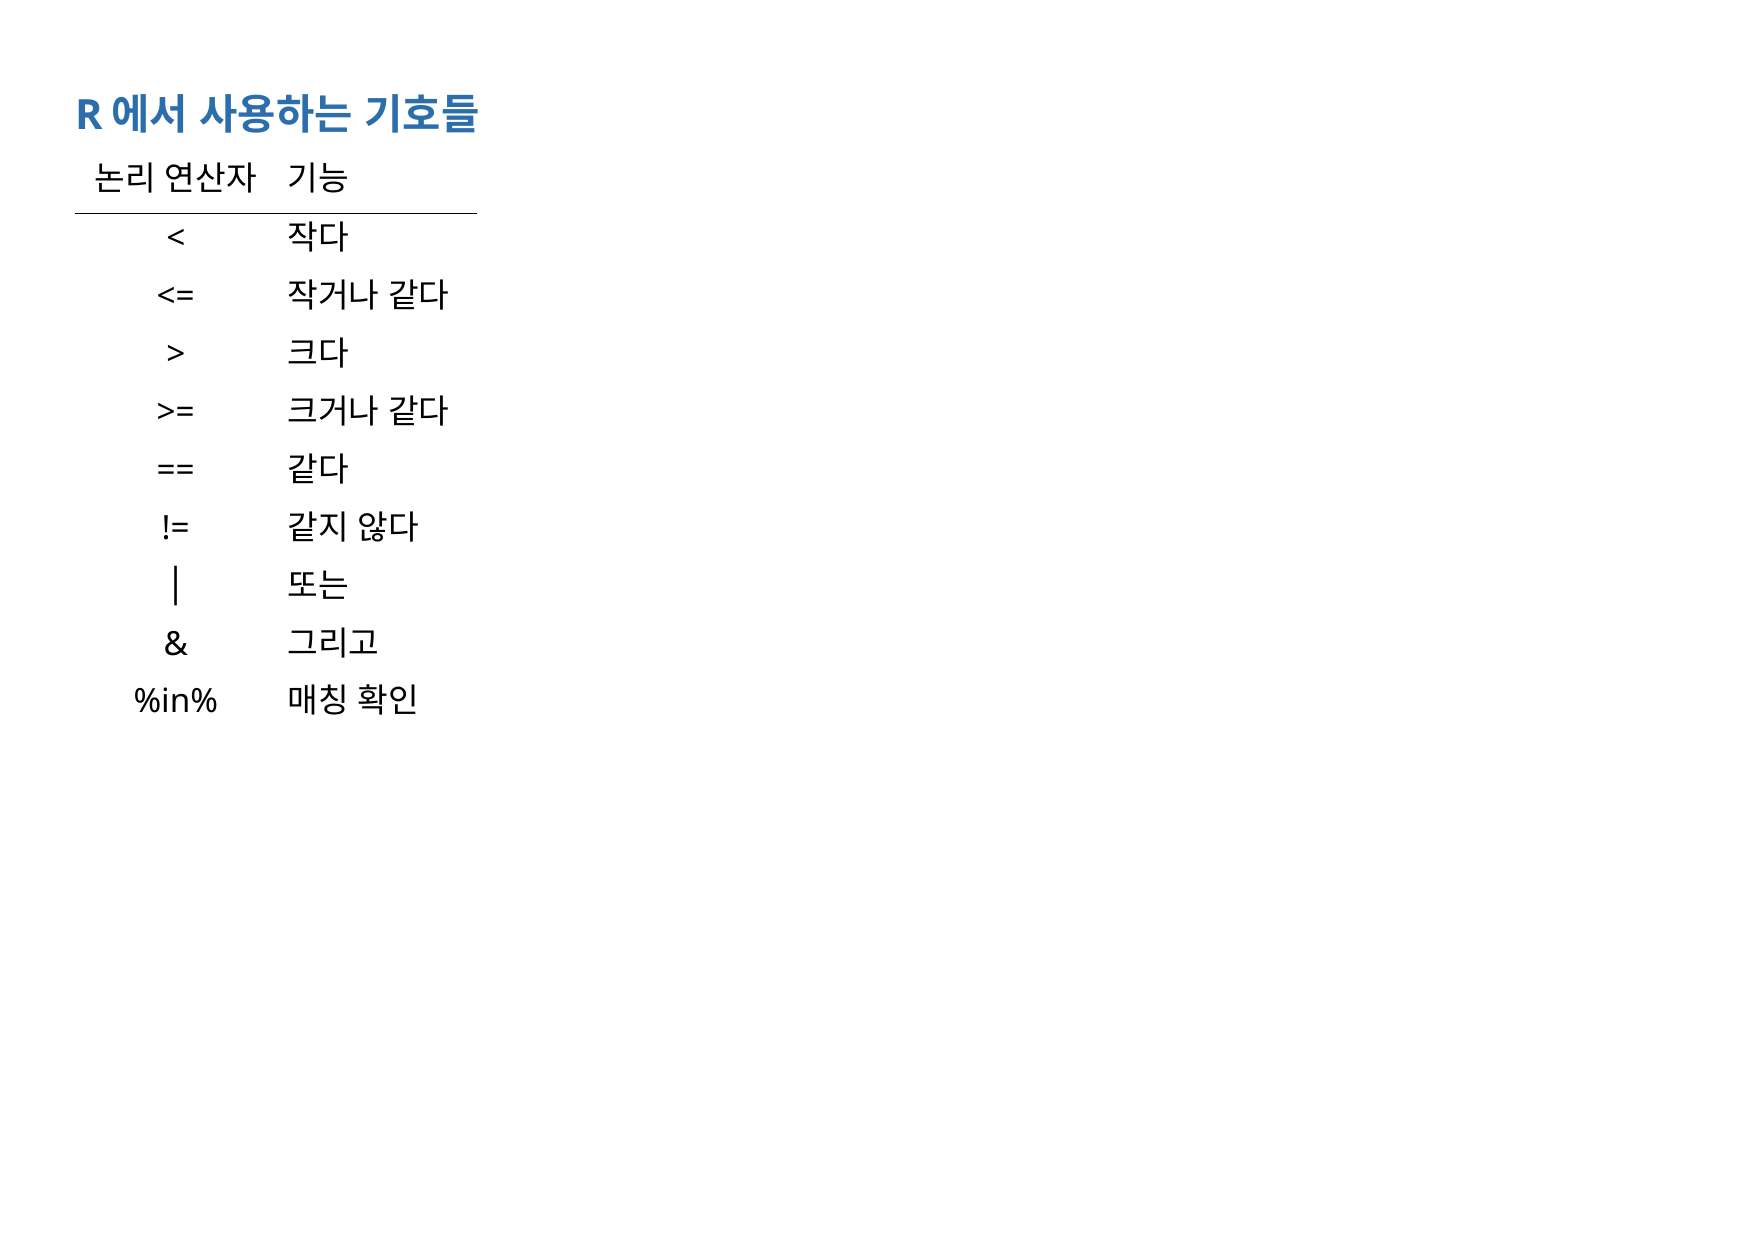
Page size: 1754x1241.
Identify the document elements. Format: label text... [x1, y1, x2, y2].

subtitle R에서 사용하는 기호들 [75, 81, 1679, 142]
table_cell 같다 [276, 446, 477, 503]
table_cell %in% [75, 677, 276, 735]
table_cell 작다 [276, 214, 477, 272]
table_cell <= [75, 272, 276, 330]
table_cell < [75, 214, 276, 272]
table_cell != [75, 504, 276, 561]
table_header 기능 [276, 155, 477, 212]
table_cell 또는 [276, 561, 477, 619]
table_cell > [75, 330, 276, 388]
table_cell 작거나 같다 [276, 272, 477, 330]
table_cell >= [75, 388, 276, 446]
table_header 논리 연산자 [75, 155, 276, 212]
table_cell 크거나 같다 [276, 388, 477, 446]
table_cell 같지 않다 [276, 504, 477, 561]
table_cell 매칭 확인 [276, 677, 477, 735]
table_cell == [75, 446, 276, 503]
table_cell 크다 [276, 330, 477, 388]
table_cell │ [75, 561, 276, 619]
table_cell 그리고 [276, 619, 477, 677]
table_cell & [75, 619, 276, 677]
